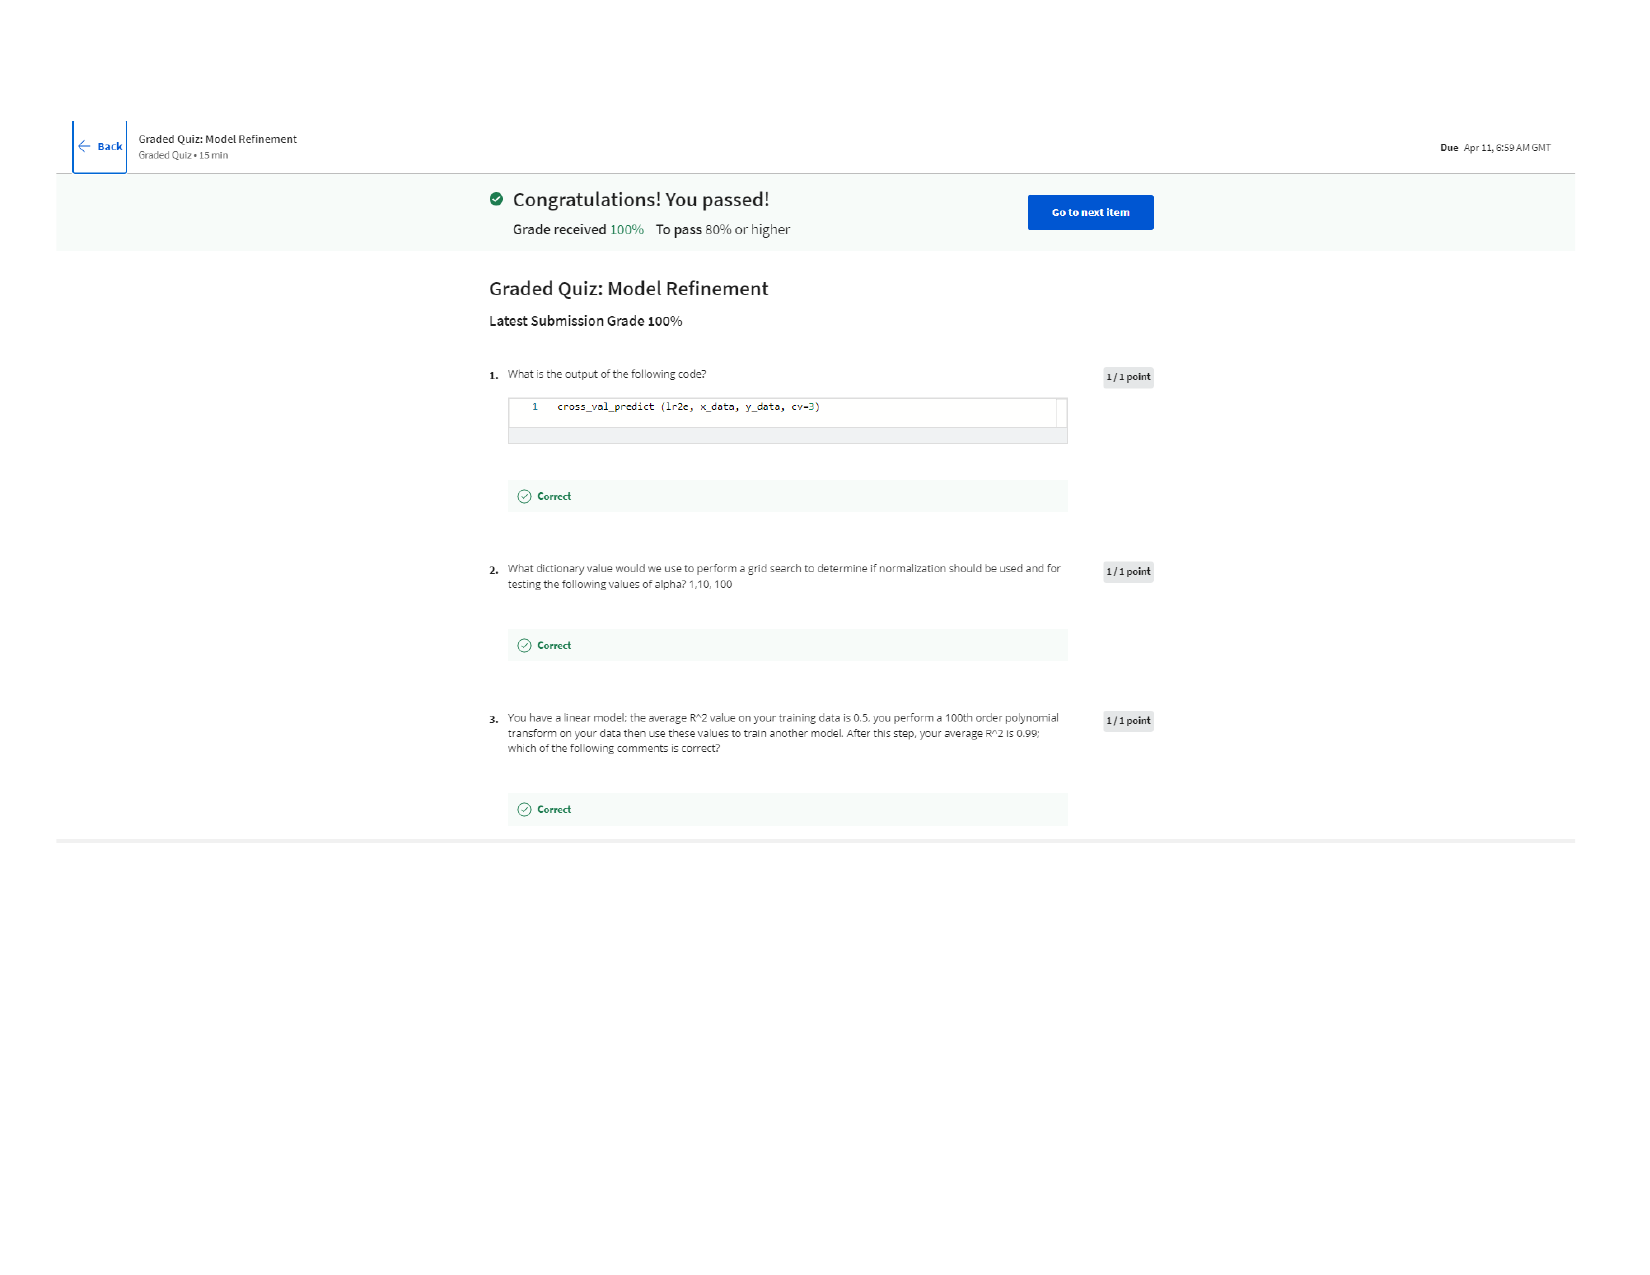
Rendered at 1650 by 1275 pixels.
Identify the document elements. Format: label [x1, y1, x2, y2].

picture [56, 121, 1575, 843]
